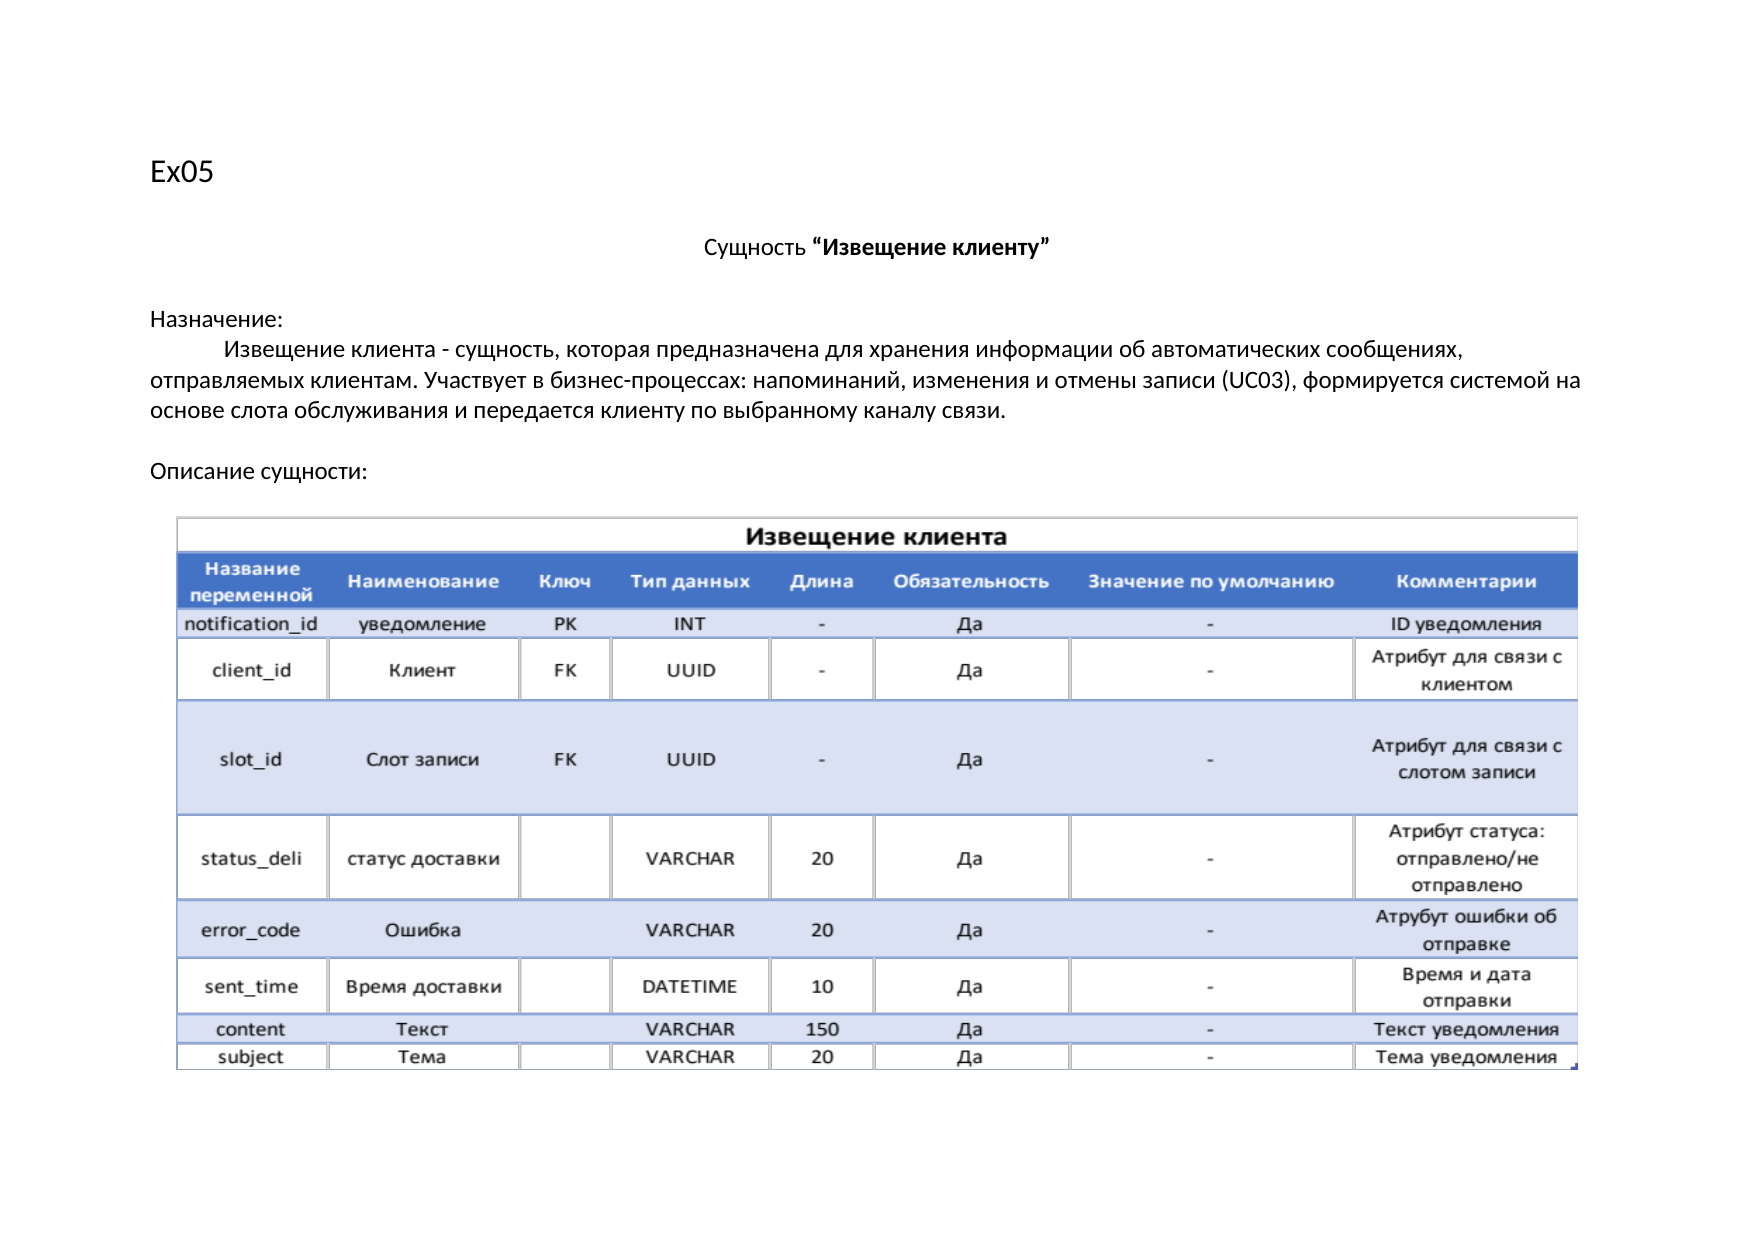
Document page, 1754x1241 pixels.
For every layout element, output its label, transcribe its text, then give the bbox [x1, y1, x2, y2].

text Назначение: [150, 303, 1604, 333]
text Описание сущности: [150, 455, 1604, 486]
text Сущность “Извещение клиенту” [150, 231, 1604, 262]
text Ex05 [150, 150, 1604, 191]
text Извещение клиента - сущность, которая предназначена для хранения информации об автоматических сообщениях, отправляемых клиентам. Участвует в бизнес-процессах: напоминаний, изменения и отмены записи (UC03), формируется системой на основе слота обслуживания и передается клиенту по выбранному каналу связи. [150, 333, 1604, 425]
